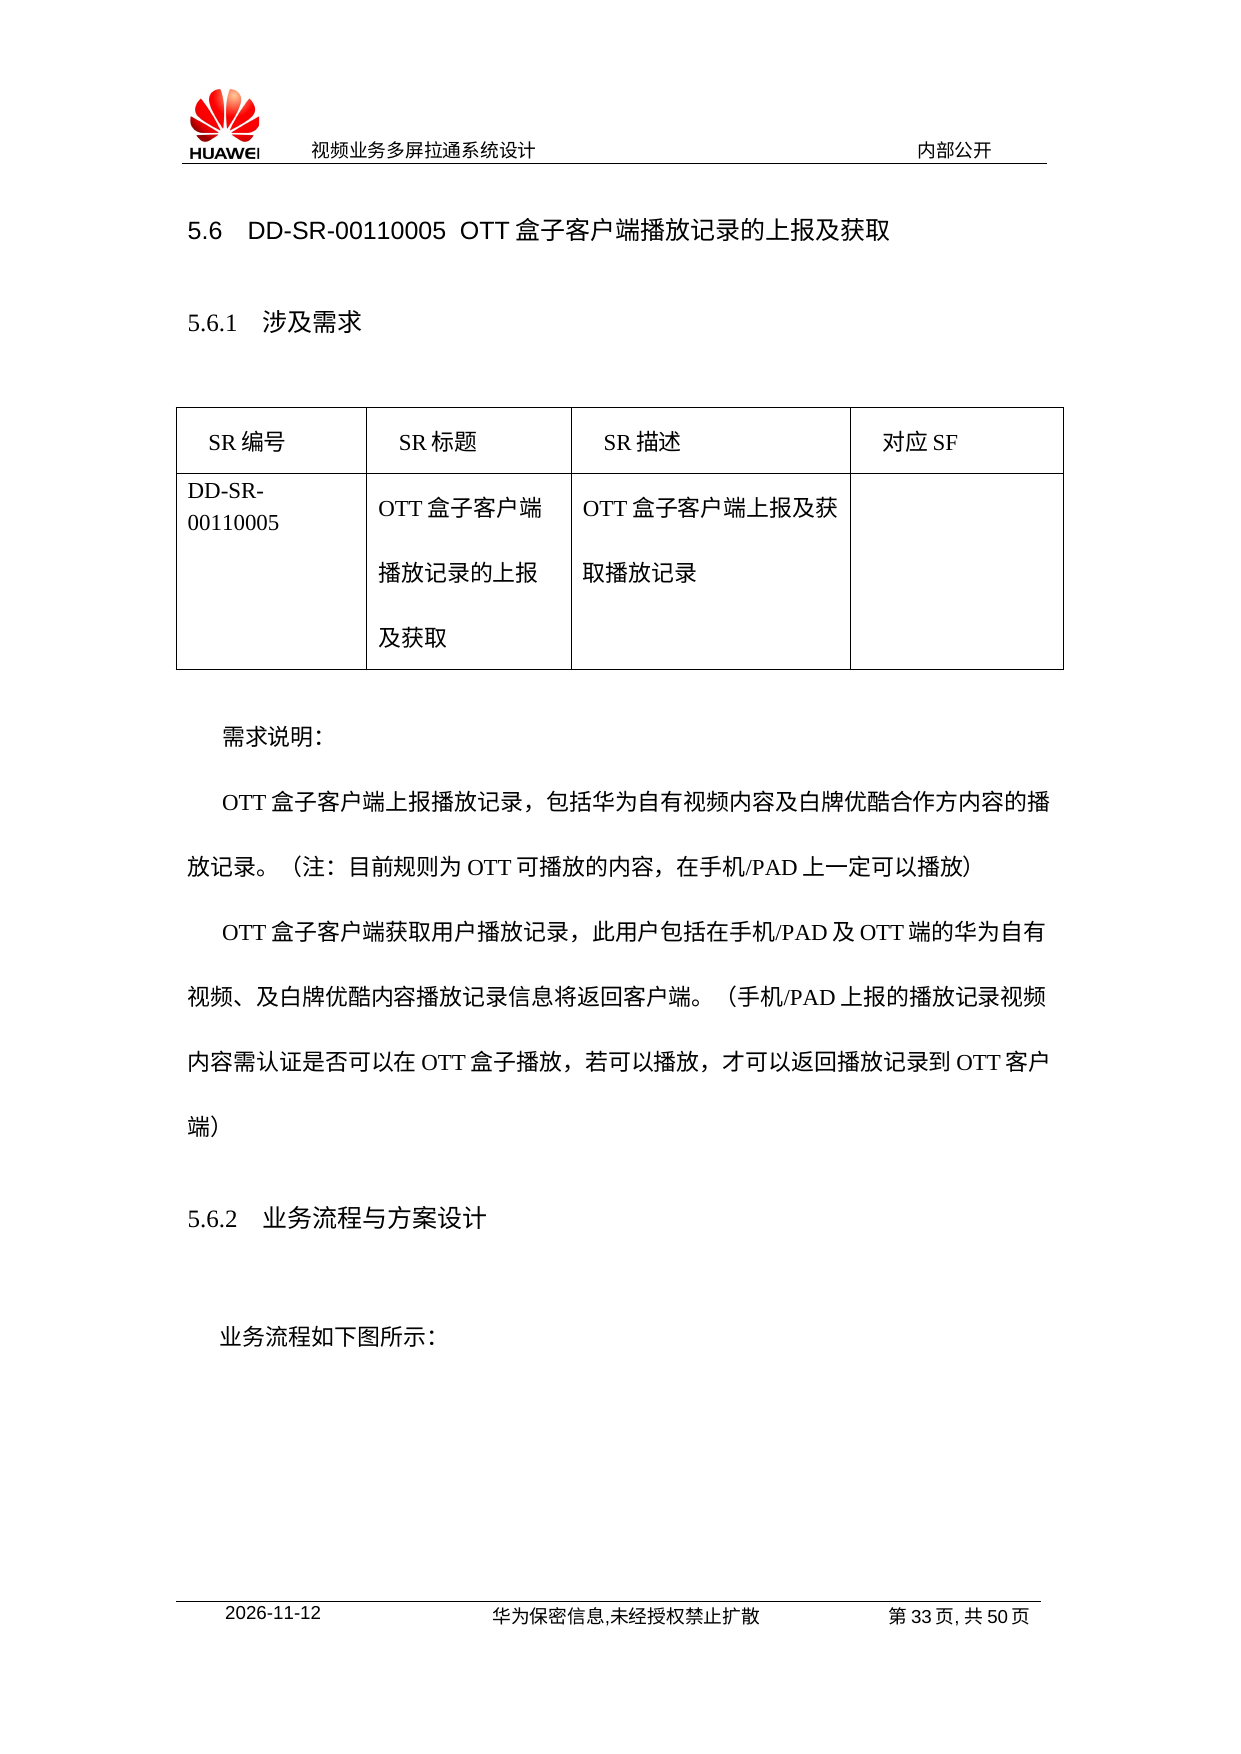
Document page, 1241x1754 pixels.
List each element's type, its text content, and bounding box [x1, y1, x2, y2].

table_header SR描述 [572, 408, 850, 473]
subtitle 业务流程与方案设计 [187, 1184, 1053, 1249]
table_header SR标题 [367, 408, 571, 473]
subtitle DD-SR-00110005 OTT盒子客户端播放记录的上报及获取 [187, 196, 1053, 261]
table_header 对应SF [851, 408, 1063, 473]
subtitle 涉及需求 [187, 288, 1053, 353]
table_header SR编号 [177, 408, 366, 473]
text OTT盒子客户端上报播放记录，包括华为自有视频内容及白牌优酷合作方内容的播放记录。（注：目前规则为OTT可播放的内容，在手机/PAD上一定可以播放） [187, 767, 1053, 897]
picture [190, 89, 260, 159]
text 业务流程如下图所示： [187, 1303, 1053, 1368]
table_cell DD-SR-00110005 [177, 474, 366, 669]
text 需求说明： [187, 702, 1053, 767]
table_cell [851, 474, 1063, 669]
table_cell OTT盒子客户端上报及获取播放记录 [572, 474, 850, 669]
table_cell OTT盒子客户端播放记录的上报及获取 [367, 474, 571, 669]
text OTT盒子客户端获取用户播放记录，此用户包括在手机/PAD及OTT端的华为自有视频、及白牌优酷内容播放记录信息将返回客户端。（手机/PAD上报的播放记录视频内容需认证是否可以在OTT盒子播放，若可以播放，才可以返回播放记录到OTT客户端） [187, 897, 1053, 1157]
